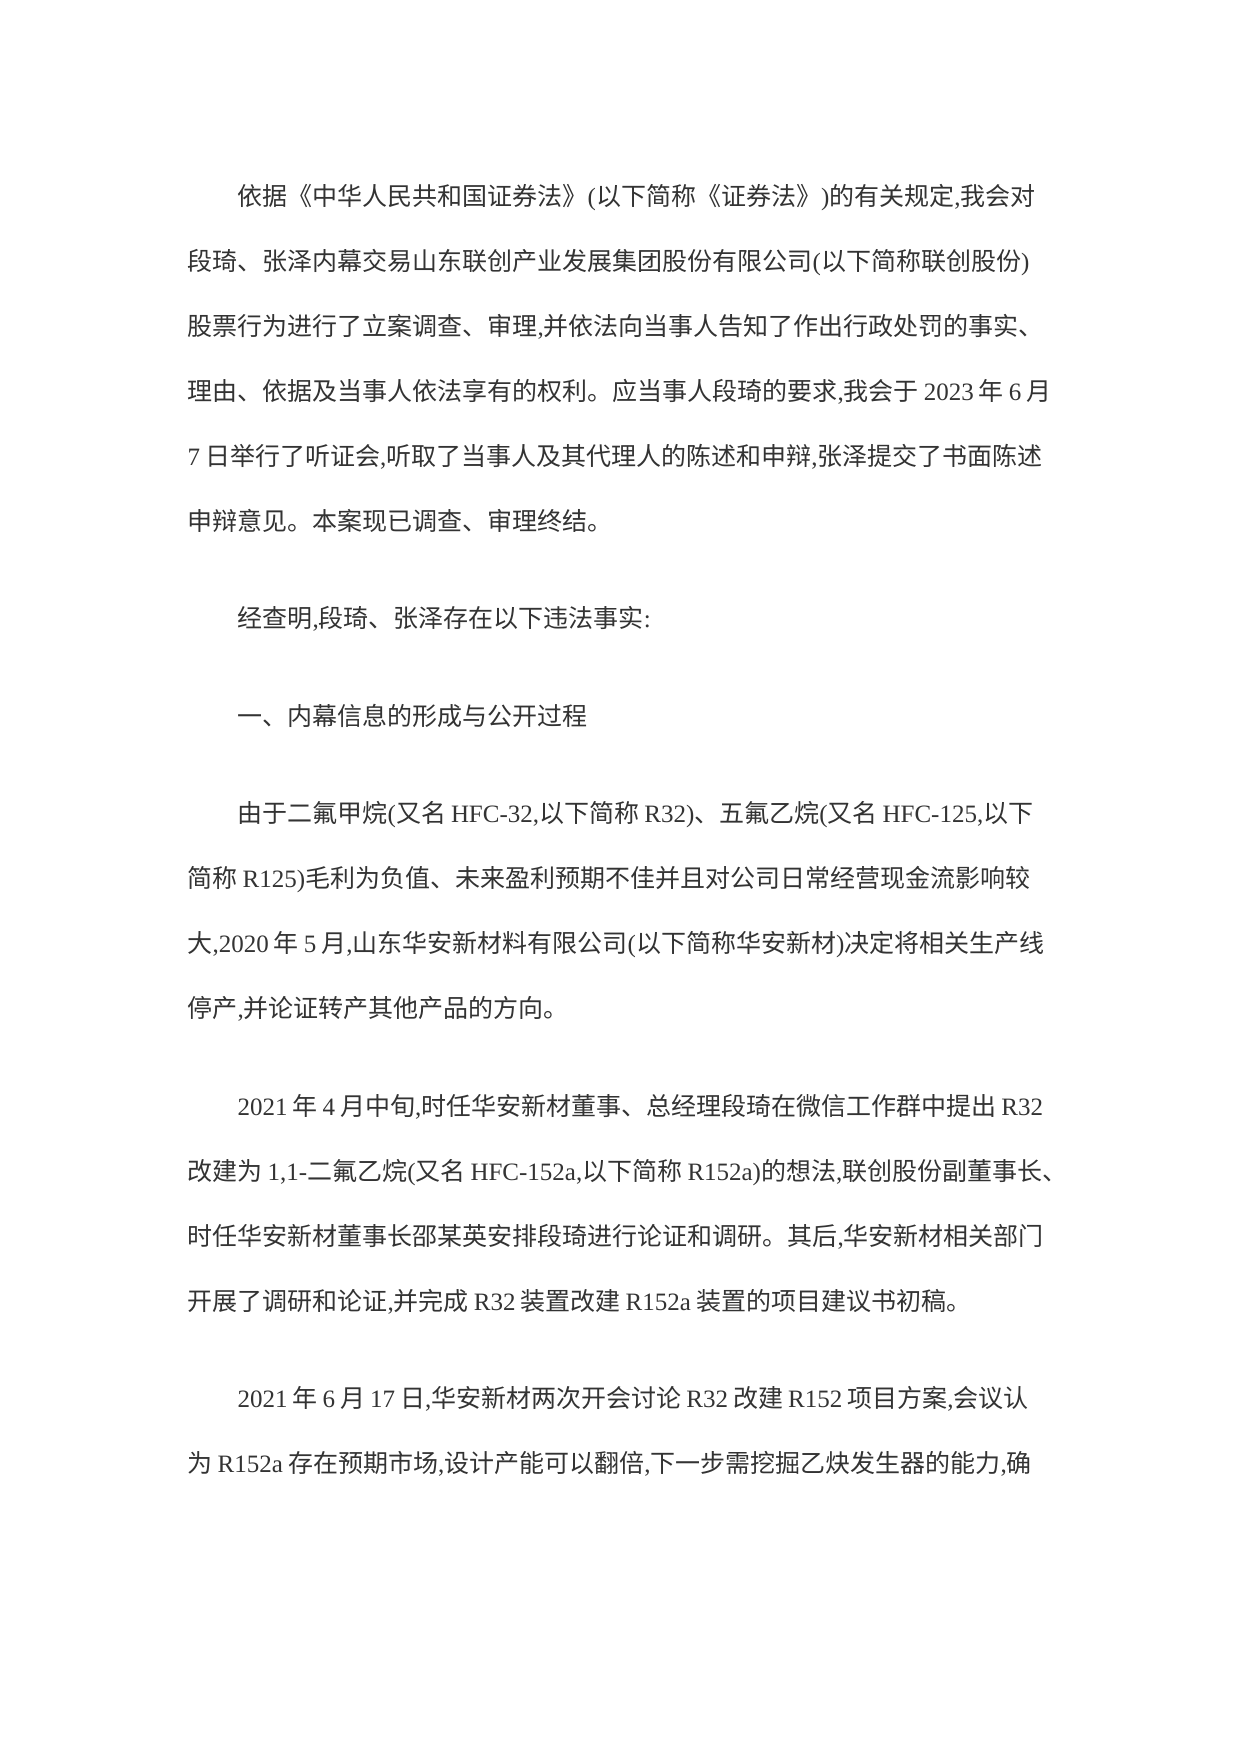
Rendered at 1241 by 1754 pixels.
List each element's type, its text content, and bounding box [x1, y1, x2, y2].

text 2021年4月中旬,时任华安新材董事、总经理段琦在微信工作群中提出R32改建为1,1-二氟乙烷(又名HFC-152a,以下简称R152a)的想法,联创股份副董事长、时任华安新材董事长邵某英安排段琦进行论证和调研。其后,华安新材相关部门开展了调研和论证,并完成R32装置改建R152a装置的项目建议书初稿。 [187, 1072, 1053, 1332]
text 经查明,段琦、张泽存在以下违法事实: [187, 584, 1053, 649]
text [187, 1364, 1053, 1494]
text 依据《中华人民共和国证券法》(以下简称《证券法》)的有关规定,我会对段琦、张泽内幕交易山东联创产业发展集团股份有限公司(以下简称联创股份)股票行为进行了立案调查、审理,并依法向当事人告知了作出行政处罚的事实、理由、依据及当事人依法享有的权利。应当事人段琦的要求,我会于2023年6月7日举行了听证会,听取了当事人及其代理人的陈述和申辩,张泽提交了书面陈述申辩意见。本案现已调查、审理终结。 [187, 162, 1053, 552]
text 由于二氟甲烷(又名HFC-32,以下简称R32)、五氟乙烷(又名HFC-125,以下简称R125)毛利为负值、未来盈利预期不佳并且对公司日常经营现金流影响较大,2020年5月,山东华安新材料有限公司(以下简称华安新材)决定将相关生产线停产,并论证转产其他产品的方向。 [187, 779, 1053, 1039]
text 一、内幕信息的形成与公开过程 [187, 682, 1053, 747]
